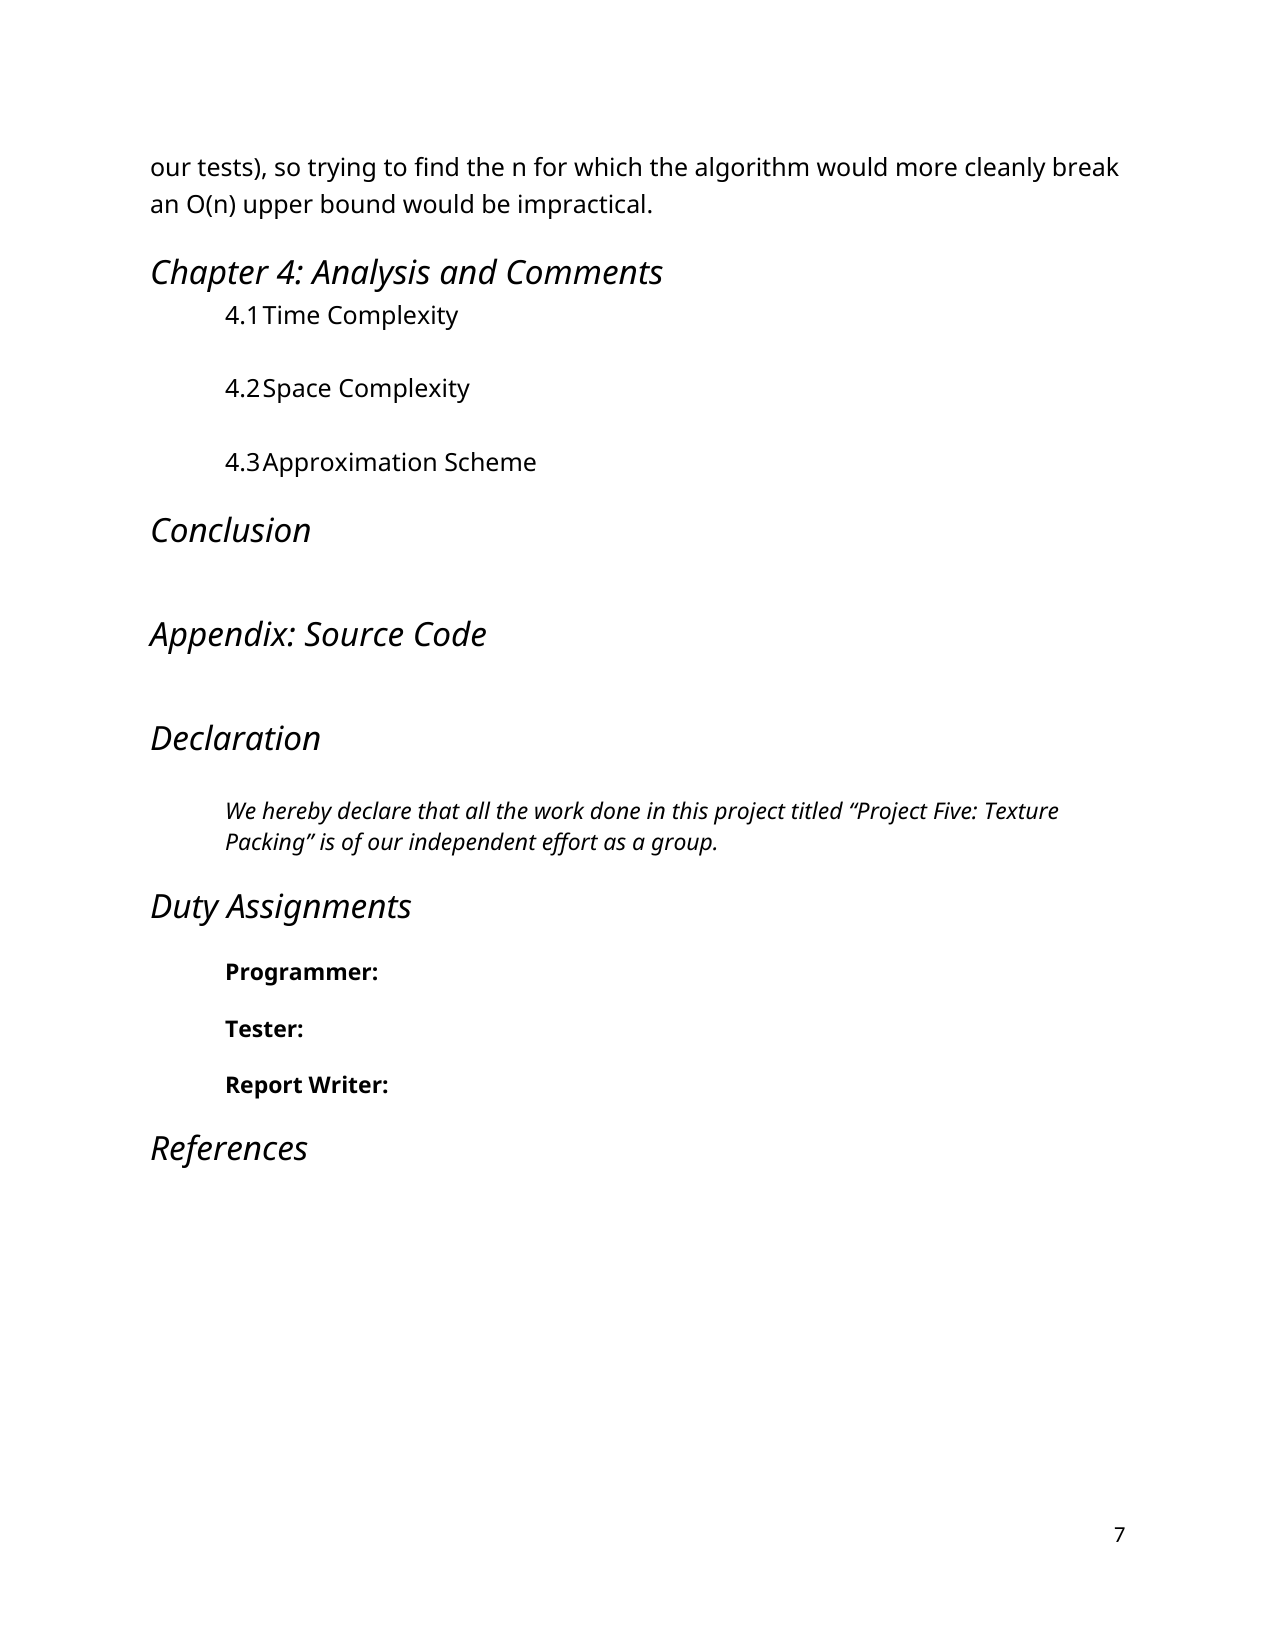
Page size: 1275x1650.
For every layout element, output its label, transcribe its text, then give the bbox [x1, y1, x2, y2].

text We hereby declare that all the work done in this project titled “Project Five: Texture Packing” is of our independent effort as a group. [225, 795, 1125, 857]
subtitle Chapter 4: Analysis and Comments [150, 248, 1125, 294]
list Time Complexity [225, 297, 1125, 332]
subtitle References [150, 1125, 1125, 1171]
subtitle Duty Assignments [150, 882, 1125, 928]
subtitle Conclusion [150, 506, 1125, 552]
text Report Writer: [150, 1069, 1125, 1100]
list Approximation Scheme [225, 444, 1125, 479]
text Tester: [150, 1013, 1125, 1044]
subtitle Declaration [150, 715, 1125, 760]
subtitle Appendix: Source Code [150, 611, 1125, 656]
text Programmer: [150, 956, 1125, 988]
list Space Complexity [225, 371, 1125, 405]
